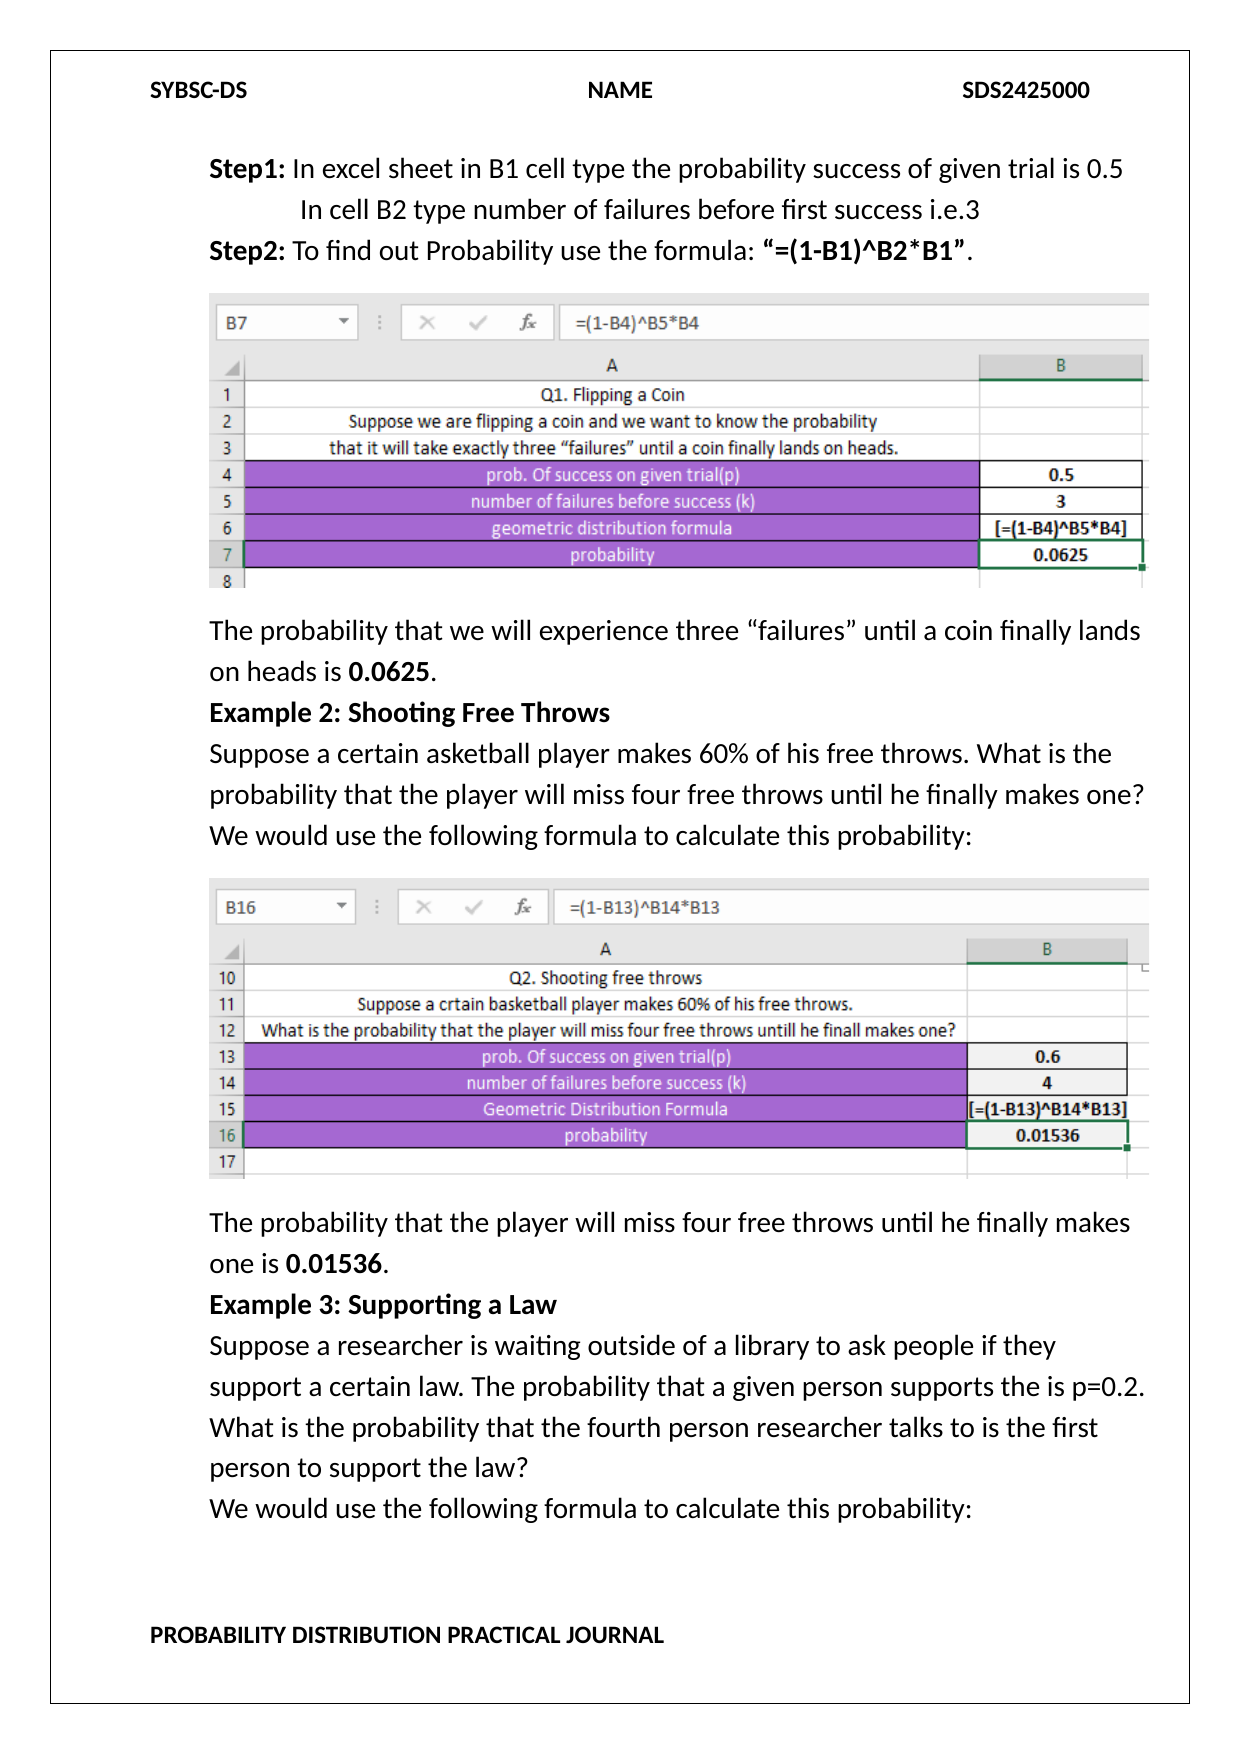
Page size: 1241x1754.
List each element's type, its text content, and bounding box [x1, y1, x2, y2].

list Suppose a certain asketball player makes 60% of his free throws. What is the probability that the player will miss four free throws until he finally makes one? [209, 735, 1154, 812]
list We would use the following formula to calculate this probability: [209, 1491, 1154, 1526]
list We would use the following formula to calculate this probability: [209, 817, 1154, 853]
list Example 3: Supporting a Law [209, 1286, 1154, 1321]
list The probability that the player will miss four free throws until he finally makes one is 0.01536. [209, 1204, 1154, 1281]
list Suppose a researcher is waiting outside of a library to ask people if they support a certain law. The probability that a given person supports the is p=0.2. What is the probability that the fourth person researcher talks to is the first person to support the law? [209, 1327, 1154, 1485]
list Example 2: Shooting Free Throws [209, 694, 1154, 730]
list The probability that we will experience three “failures” until a coin finally lands on heads is 0.0625. [209, 612, 1154, 689]
picture [209, 293, 1150, 588]
list Step1: In excel sheet in B1 cell type the probability success of given trial is 0.5 [209, 150, 1154, 186]
picture [209, 878, 1150, 1179]
list In cell B2 type number of failures before first success i.e.3 [209, 191, 1154, 227]
list Step2: To find out Probability use the formula: “=(1-B1)^B2*B1”. [209, 232, 1154, 267]
